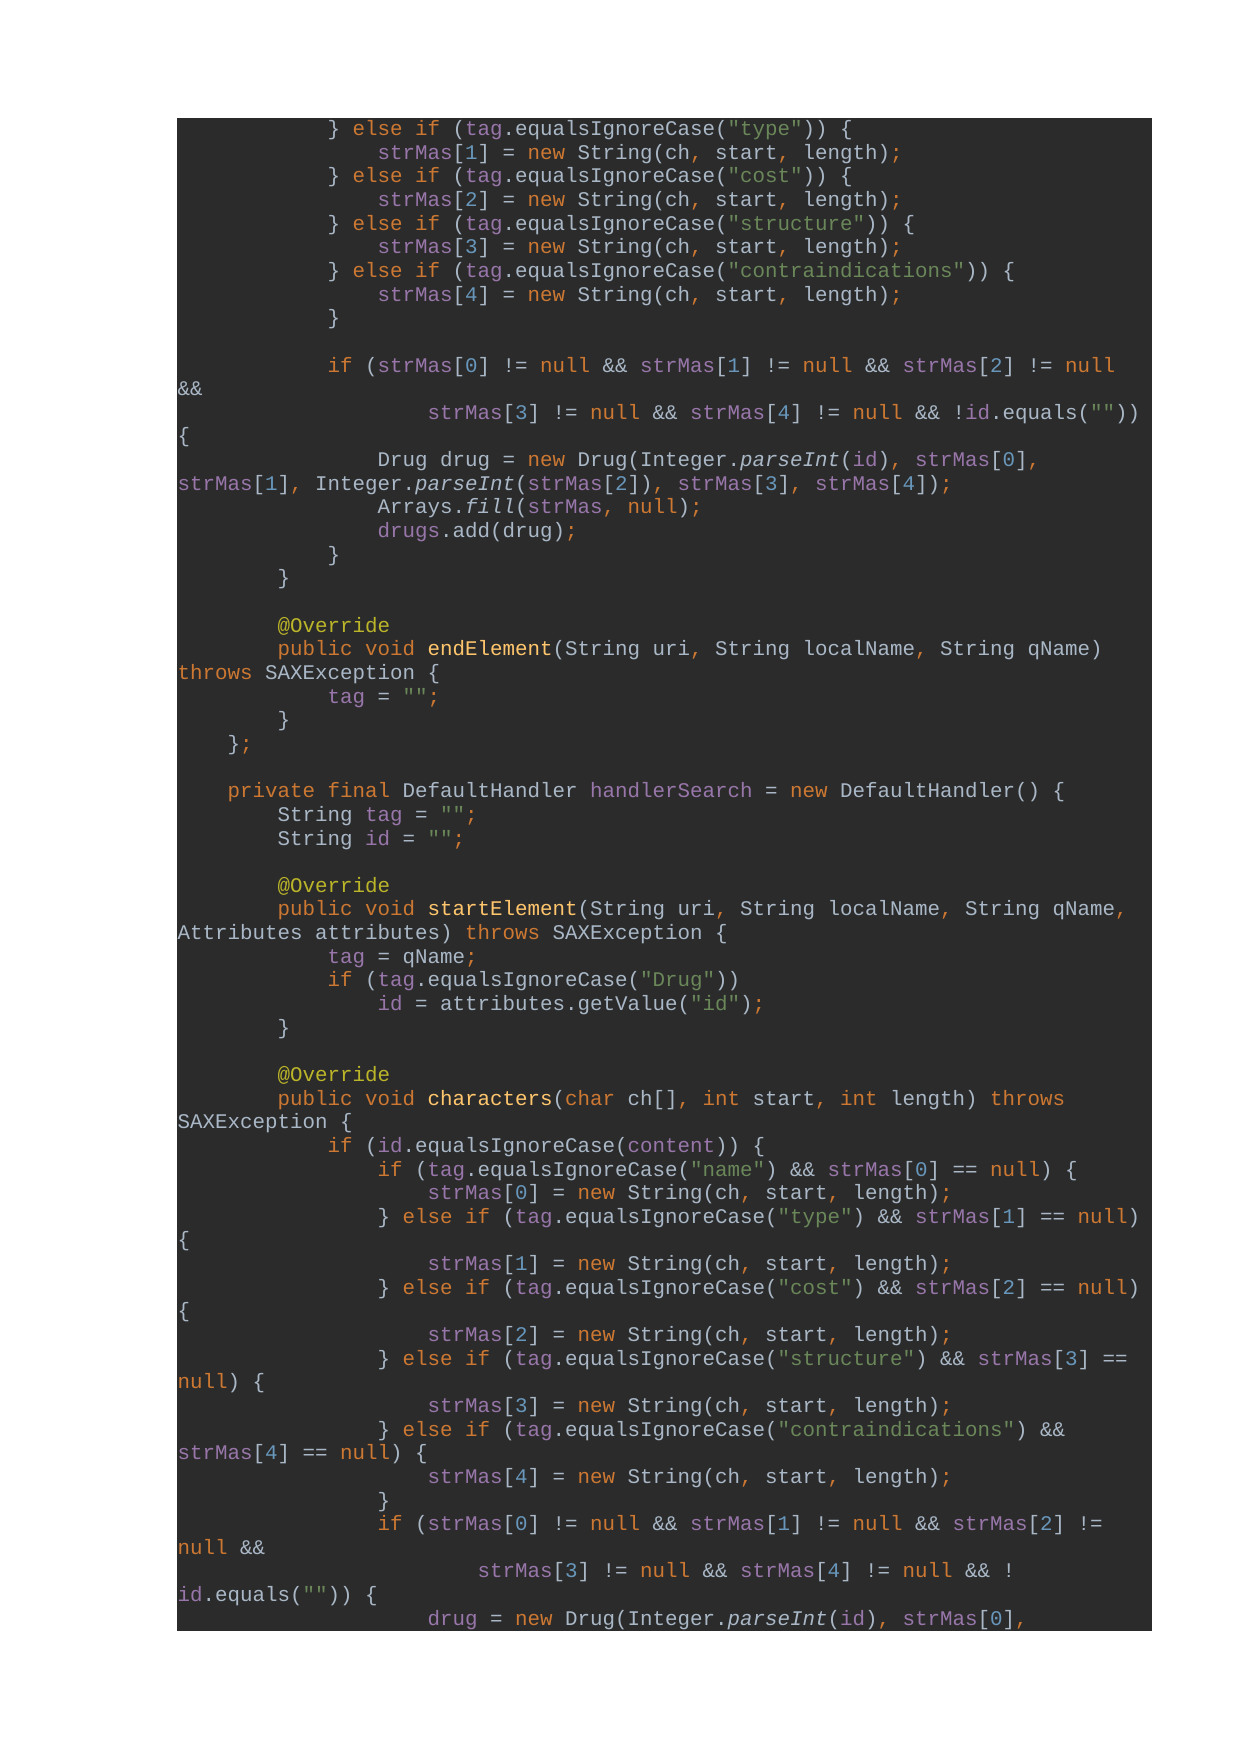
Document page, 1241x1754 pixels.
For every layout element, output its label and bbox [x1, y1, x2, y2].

text [177, 118, 1152, 1631]
